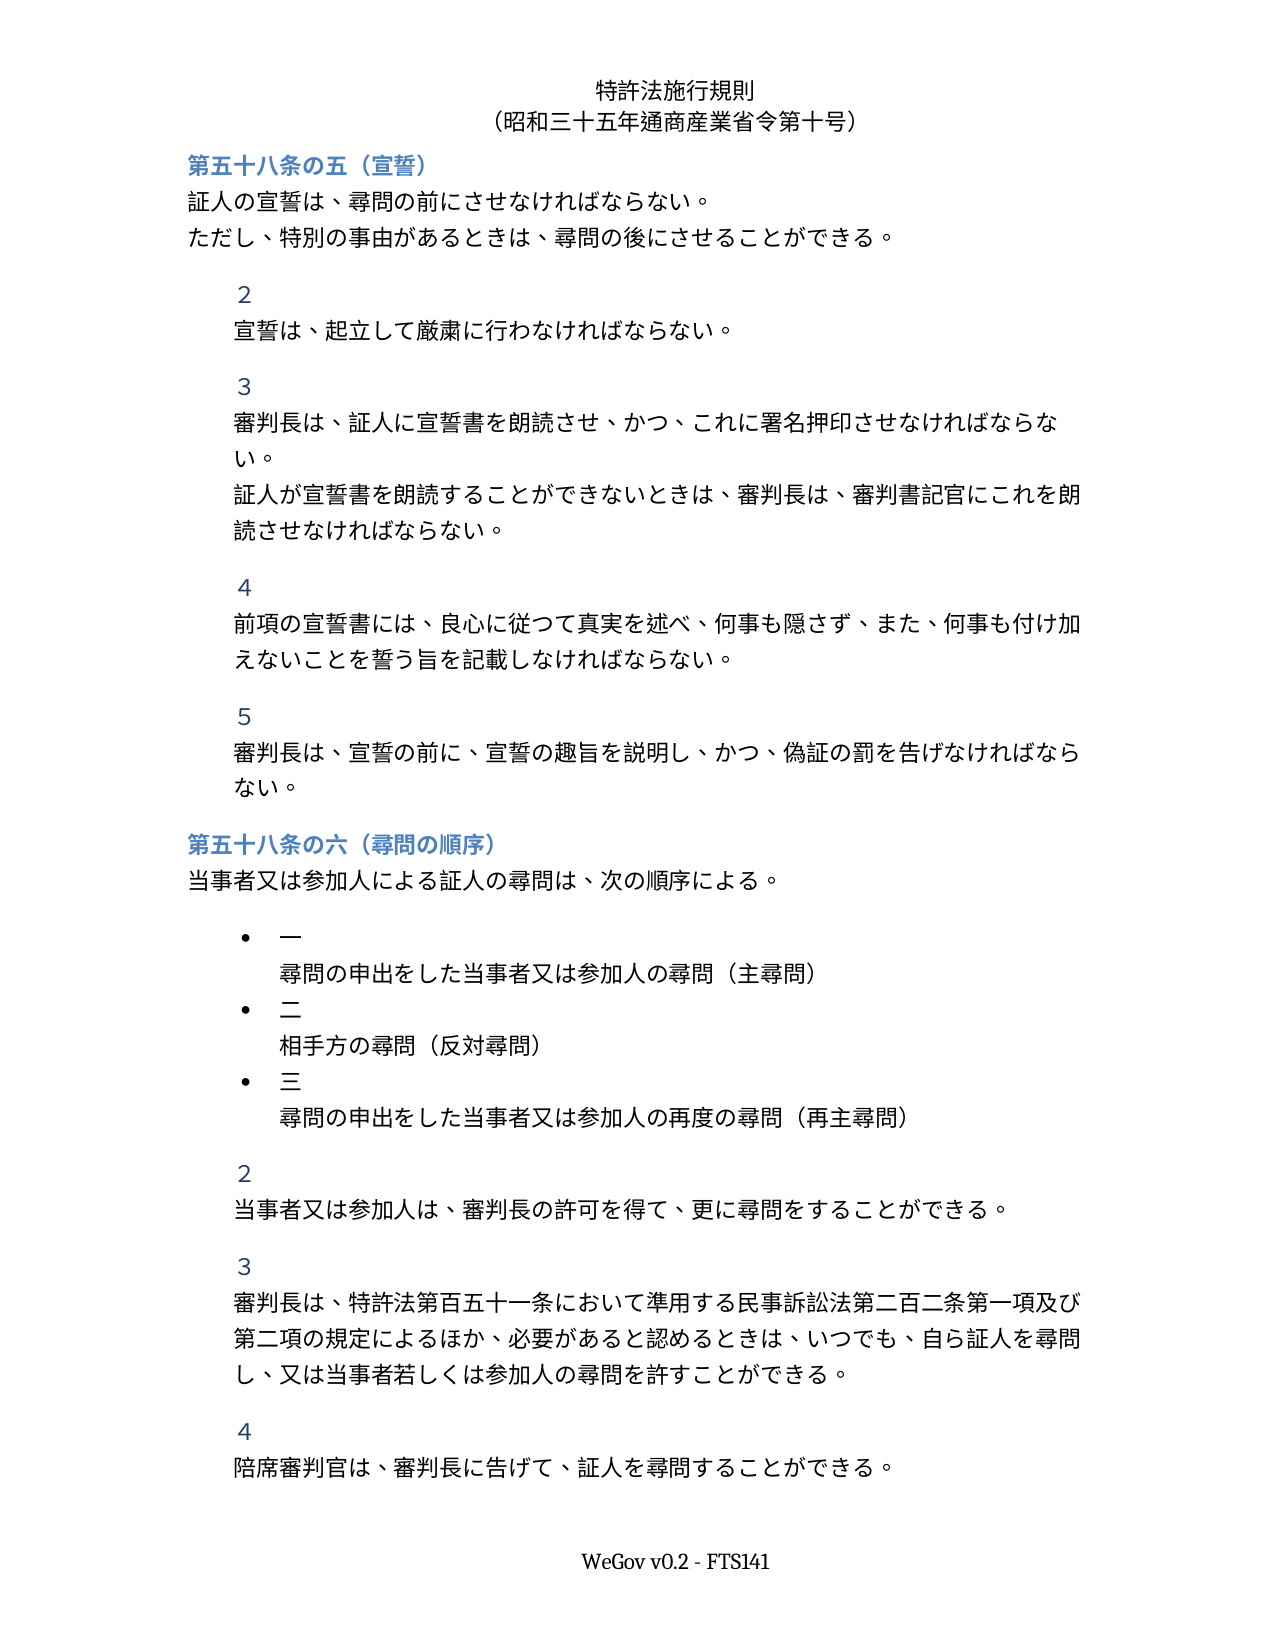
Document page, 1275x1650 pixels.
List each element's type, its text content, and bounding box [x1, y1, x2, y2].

subtitle 第五十八条の六（尋問の順序） [187, 829, 1087, 860]
list 一 尋問の申出をした当事者又は参加人の尋問（主尋問） [242, 922, 1087, 989]
text 陪席審判官は、審判長に告げて、証人を尋問することができる。 [233, 1452, 1087, 1483]
subtitle ４ [233, 572, 1087, 603]
list 三 尋問の申出をした当事者又は参加人の再度の尋問（再主尋問） [242, 1066, 1087, 1133]
text 審判長は、宣誓の前に、宣誓の趣旨を説明し、かつ、偽証の罰を告げなければならない。 [233, 736, 1087, 804]
subtitle 第五十八条の五（宣誓） [187, 150, 1087, 181]
text 当事者又は参加人による証人の尋問は、次の順序による。 [187, 865, 1087, 896]
text 当事者又は参加人は、審判長の許可を得て、更に尋問をすることができる。 [233, 1194, 1087, 1226]
subtitle ３ [233, 371, 1087, 403]
text 審判長は、証人に宣誓書を朗読させ、かつ、これに署名押印させなければならない。 証人が宣誓書を朗読することができないときは、審判長は、審判書記官にこれを朗読させなければならない。 [233, 407, 1087, 546]
text 宣誓は、起立して厳粛に行わなければならない。 [233, 314, 1087, 346]
text 証人の宣誓は、尋問の前にさせなければならない。 ただし、特別の事由があるときは、尋問の後にさせることができる。 [187, 186, 1087, 253]
subtitle ３ [233, 1251, 1087, 1282]
list 二 相手方の尋問（反対尋問） [242, 994, 1087, 1061]
text 審判長は、特許法第百五十一条において準用する民事訴訟法第二百二条第一項及び第二項の規定によるほか、必要があると認めるときは、いつでも、自ら証人を尋問し、又は当事者若しくは参加人の尋問を許すことができる。 [233, 1287, 1087, 1390]
text 前項の宣誓書には、良心に従つて真実を述べ、何事も隠さず、また、何事も付け加えないことを誓う旨を記載しなければならない。 [233, 608, 1087, 675]
subtitle ５ [233, 701, 1087, 732]
subtitle ２ [233, 279, 1087, 310]
subtitle ４ [233, 1416, 1087, 1447]
subtitle ２ [233, 1158, 1087, 1189]
